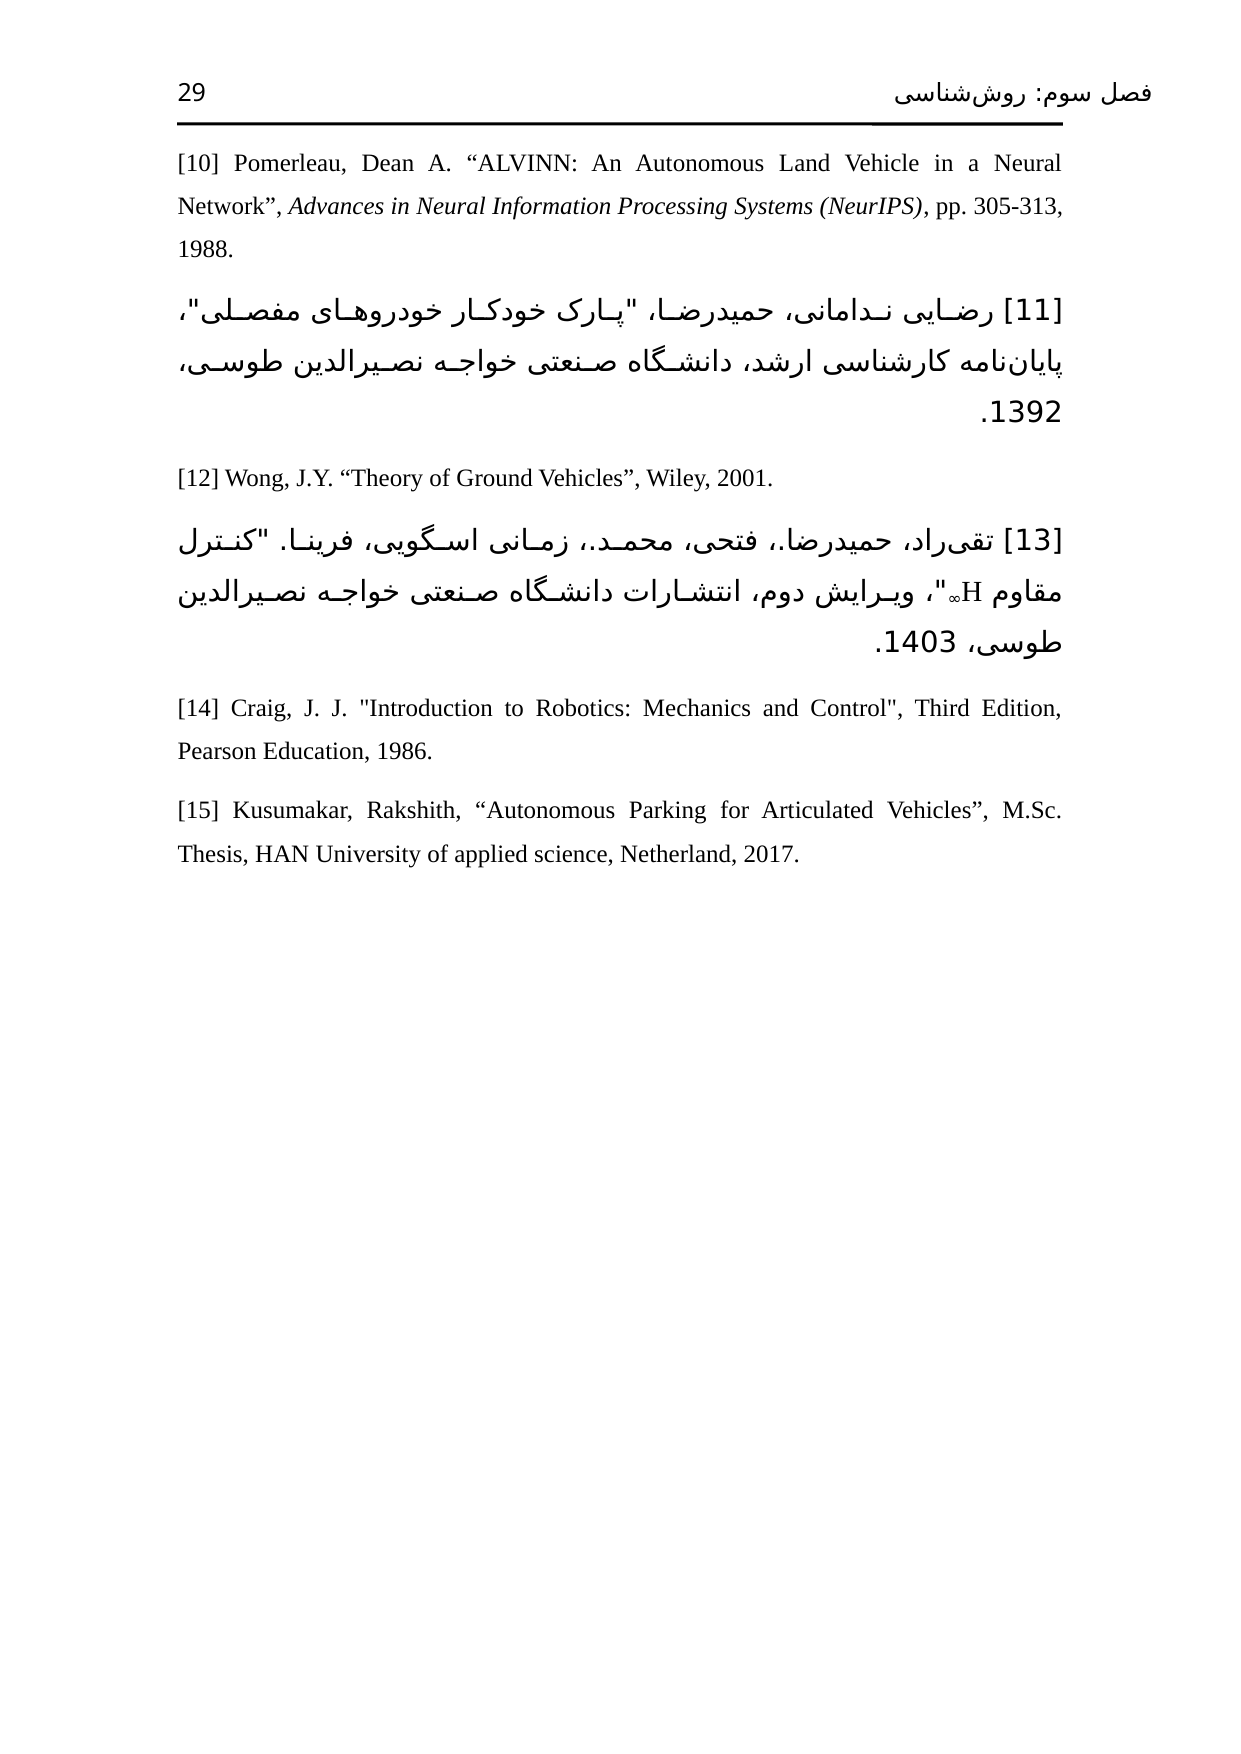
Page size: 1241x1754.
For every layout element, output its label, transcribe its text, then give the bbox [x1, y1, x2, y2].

text [12] Wong, J.Y. “Theory of Ground Vehicles”, Wiley, 2001. [177, 463, 1063, 492]
text [13] تقی‌راد، حمیدرضا.، فتحی، محمد.، زمانی اسگویی، فرینا. "کنترل مقاوم H∞"، ویرایش دوم، انتشارات دانشگاه صنعتی خواجه نصیرالدین طوسی، 1403. [177, 523, 1063, 659]
text [10] Pomerleau, Dean A. “ALVINN: An Autonomous Land Vehicle in a Neural Network”, Advances in Neural Information Processing Systems (NeurIPS), pp. 305-313, 1988. [177, 148, 1063, 263]
text [14] Craig, J. J. "Introduction to Robotics: Mechanics and Control", Third Edition, Pearson Education, 1986. [177, 693, 1063, 764]
text [11] رضایی ندامانی، حمیدرضا، "پارک خودکار خودروهای مفصلی"، پایان‌نامه کارشناسی ارشد، دانشگاه صنعتی خواجه نصیرالدین طوسی، 1392. [177, 294, 1063, 429]
text [15] Kusumakar, Rakshith, “Autonomous Parking for Articulated Vehicles”, M.Sc. Thesis, HAN University of applied science, Netherland, 2017. [177, 796, 1063, 867]
